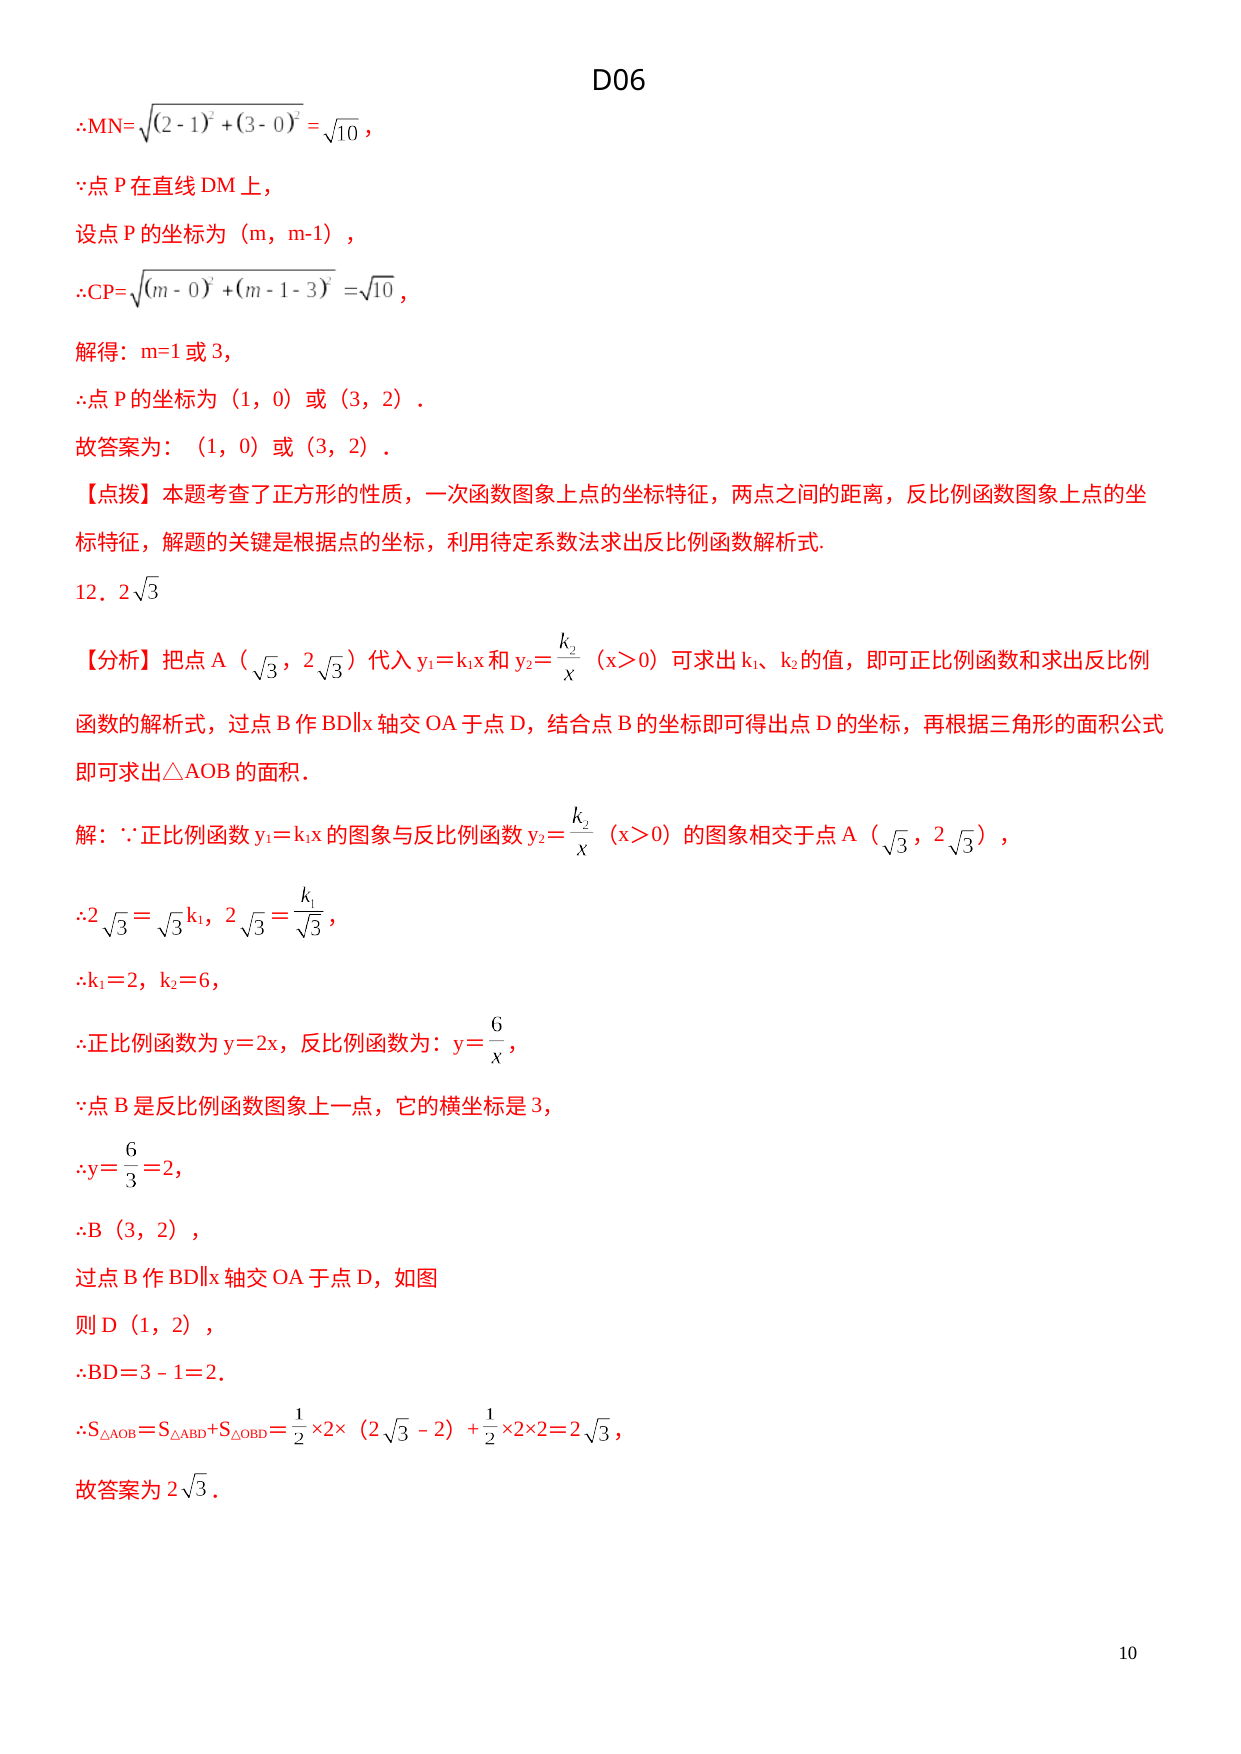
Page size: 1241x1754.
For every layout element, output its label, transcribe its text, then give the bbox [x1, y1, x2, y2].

text ∴B（3，2）， [75, 1213, 1165, 1245]
text ∵点B是反比例函数图象上一点，它的横坐标是3， [75, 1089, 1165, 1121]
text ∴CP=， [75, 264, 1165, 319]
text 解：∵正比例函数y1＝k1x的图象与反比例函数y2＝（x＞0）的图象相交于点A（，2）， [75, 802, 1165, 866]
text 过点B作BD∥x轴交OA于点D，如图 [75, 1261, 1165, 1293]
text 【点拨】本题考查了正方形的性质，一次函数图象上点的坐标特征，两点之间的距离，反比例函数图象上点的坐标特征，解题的关键是根据点的坐标，利用待定系数法求出反比例函数解析式. [75, 477, 1165, 556]
text 则D（1，2）， [75, 1308, 1165, 1340]
text ∴2＝k1，2＝， [75, 882, 1165, 948]
text ∴k1＝2，k2＝6， [75, 963, 1165, 995]
text 【分析】把点A（，2）代入y1＝k1x和y2＝（x＞0）可求出k1、k2的值，即可正比例函数和求出反比例函数的解析式，过点B作BD∥x轴交OA于点D，结合点B的坐标即可得出点D的坐标，再根据三角形的面积公式即可求出△AOB的面积． [75, 627, 1165, 786]
text 设点P的坐标为（m，m-1）， [75, 217, 1165, 248]
text 12．2 [75, 572, 1165, 611]
text 故答案为：（1，0）或（3，2）． [75, 430, 1165, 461]
text ∴BD＝3﹣1＝2． [75, 1356, 1165, 1388]
text ∴y＝＝2， [75, 1137, 1165, 1198]
text ∴点P的坐标为（1，0）或（3，2）． [75, 382, 1165, 414]
text ∵点P在直线DM上， [75, 169, 1165, 201]
text 故答案为2． [75, 1469, 1165, 1508]
text ∴MN==， [75, 99, 1165, 153]
text ∴正比例函数为y＝2x，反比例函数为：y＝， [75, 1011, 1165, 1073]
text 解得：m=1或3， [75, 335, 1165, 366]
text ∴S△AOB＝S△ABD+S△OBD＝×2×（2﹣2）+×2×2＝2， [75, 1403, 1165, 1453]
